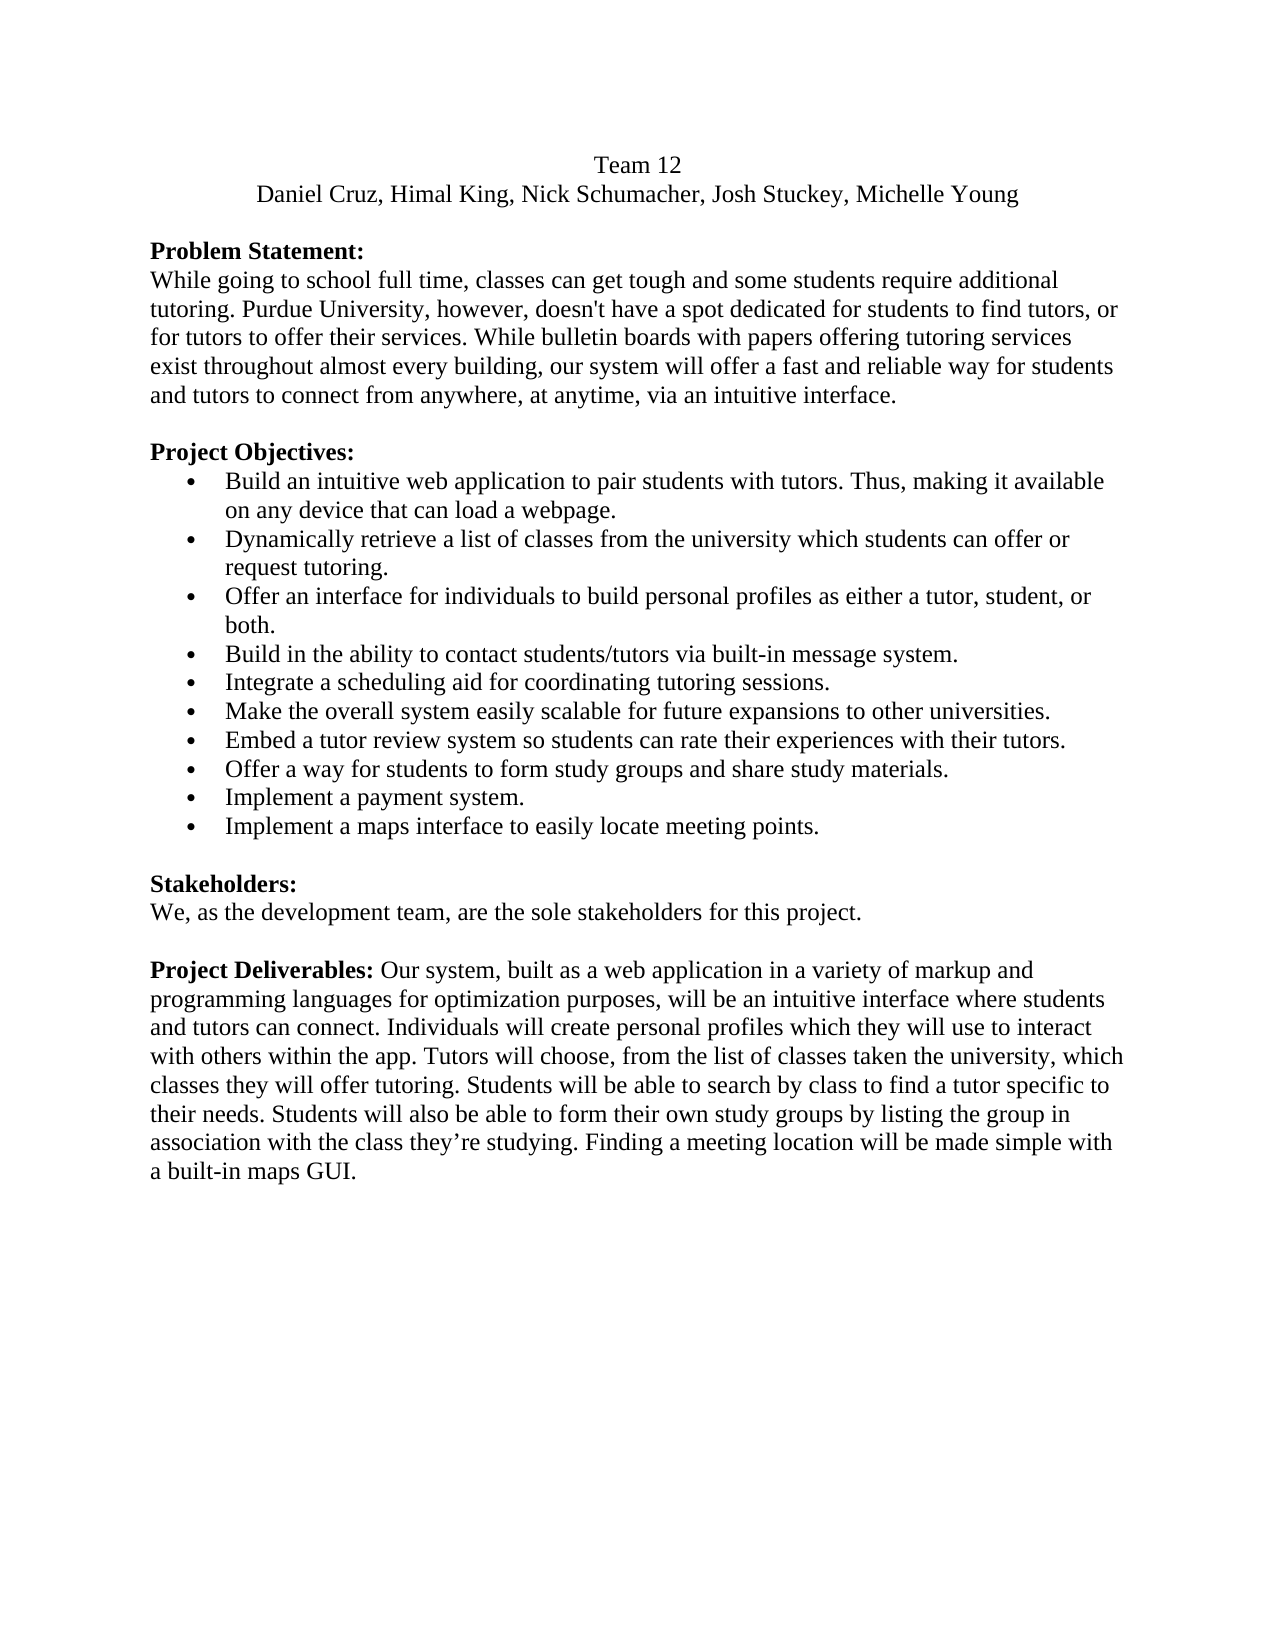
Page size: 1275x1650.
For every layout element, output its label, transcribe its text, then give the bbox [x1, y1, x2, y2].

list Build an intuitive web application to pair students with tutors. Thus, making it available on any device that can load a webpage. [187, 466, 1125, 524]
list Offer a way for students to form study groups and share study materials. [187, 754, 1125, 782]
text Project Deliverables: Our system, built as a web application in a variety of markup and programming languages for optimization purposes, will be an intuitive interface where students and tutors can connect. Individuals will create personal profiles which they will use to interact with others within the app. Tutors will choose, from the list of classes taken the university, which classes they will offer tutoring. Students will be able to search by class to find a tutor specific to their needs. Students will also be able to form their own study groups by listing the group in association with the class they’re studying. Finding a meeting location will be made simple with a built-in maps GUI. [150, 955, 1125, 1185]
text Daniel Cruz, Himal King, Nick Schumacher, Josh Stuckey, Michelle Young [150, 179, 1125, 207]
text Team 12 [150, 150, 1125, 179]
text Project Objectives: [150, 437, 1125, 466]
list Embed a tutor review system so students can rate their experiences with their tutors. [187, 725, 1125, 754]
list Implement a maps interface to easily locate meeting points. [187, 811, 1125, 840]
list Build in the ability to contact students/tutors via built-in message system. [187, 639, 1125, 667]
list Dynamically retrieve a list of classes from the university which students can offer or request tutoring. [187, 524, 1125, 581]
list Implement a payment system. [187, 782, 1125, 811]
text Problem Statement: [150, 236, 1125, 265]
text We, as the development team, are the sole stakeholders for this project. [150, 897, 1125, 926]
text While going to school full time, classes can get tough and some students require additional tutoring. Purdue University, however, doesn't have a spot dedicated for students to find tutors, or for tutors to offer their services. While bulletin boards with papers offering tutoring services exist throughout almost every building, our system will offer a fast and reliable way for students and tutors to connect from anywhere, at anytime, via an intuitive interface. [150, 265, 1125, 409]
text Stakeholders: [150, 869, 1125, 897]
list Make the overall system easily scalable for future expansions to other universities. [187, 696, 1125, 725]
list Integrate a scheduling aid for coordinating tutoring sessions. [187, 667, 1125, 696]
list Offer an interface for individuals to build personal profiles as either a tutor, student, or both. [187, 581, 1125, 639]
